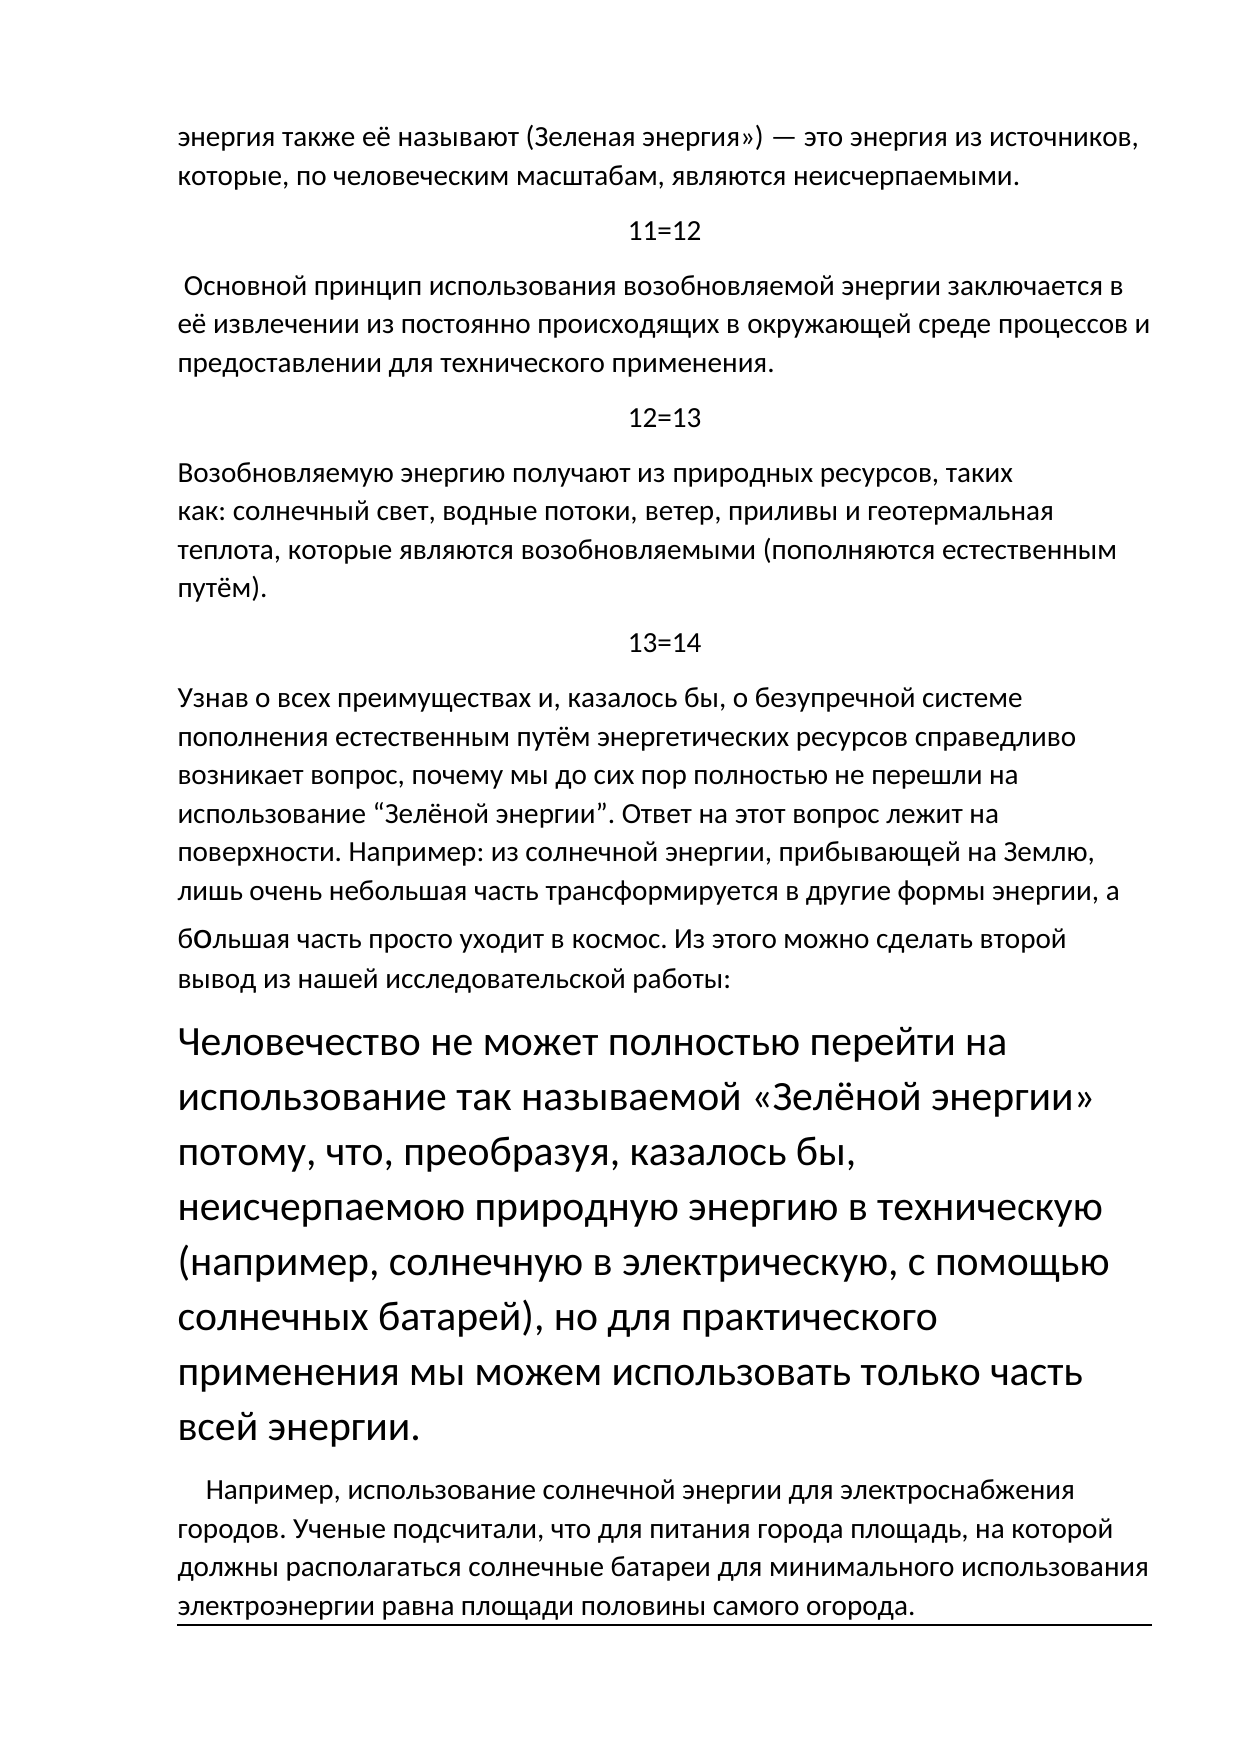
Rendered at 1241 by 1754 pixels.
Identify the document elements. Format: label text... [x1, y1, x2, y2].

text 12=13 [177, 399, 1152, 434]
text Основной принцип использования возобновляемой энергии заключается в её извлечении из постоянно происходящих в окружающей среде процессов и предоставлении для технического применения. [177, 267, 1152, 379]
text 13=14 [177, 624, 1152, 660]
text Человечество не может полностью перейти на использование так называемой «Зелёной энергии» потому, что, преобразуя, казалось бы, неисчерпаемою природную энергию в техническую (например, солнечную в электрическую, с помощью солнечных батарей), но для практического применения мы можем использовать только часть всей энергии. [177, 1015, 1152, 1451]
text Например, использование солнечной энергии для электроснабжения городов. Ученые подсчитали, что для питания города площадь, на которой должны располагаться солнечные батареи для минимального использования электроэнергии равна площади половины самого огорода. [177, 1471, 1152, 1624]
text 11=12 [177, 212, 1152, 247]
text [177, 118, 1152, 192]
text Возобновляемую энергию получают из природных ресурсов, таких как: солнечный свет, водные потоки, ветер, приливы и геотермальная теплота, которые являются возобновляемыми (пополняются естественным путём). [177, 454, 1152, 605]
text Узнав о всех преимуществах и, казалось бы, о безупречной системе пополнения естественным путём энергетических ресурсов справедливо возникает вопрос, почему мы до сих пор полностью не перешли на использование “Зелёной энергии”. Ответ на этот вопрос лежит на поверхности. Например: из солнечной энергии, прибывающей на Землю, лишь очень небольшая часть трансформируется в другие формы энергии, а большая часть просто уходит в космос. Из этого можно сделать второй вывод из нашей исследовательской работы: [177, 679, 1152, 996]
